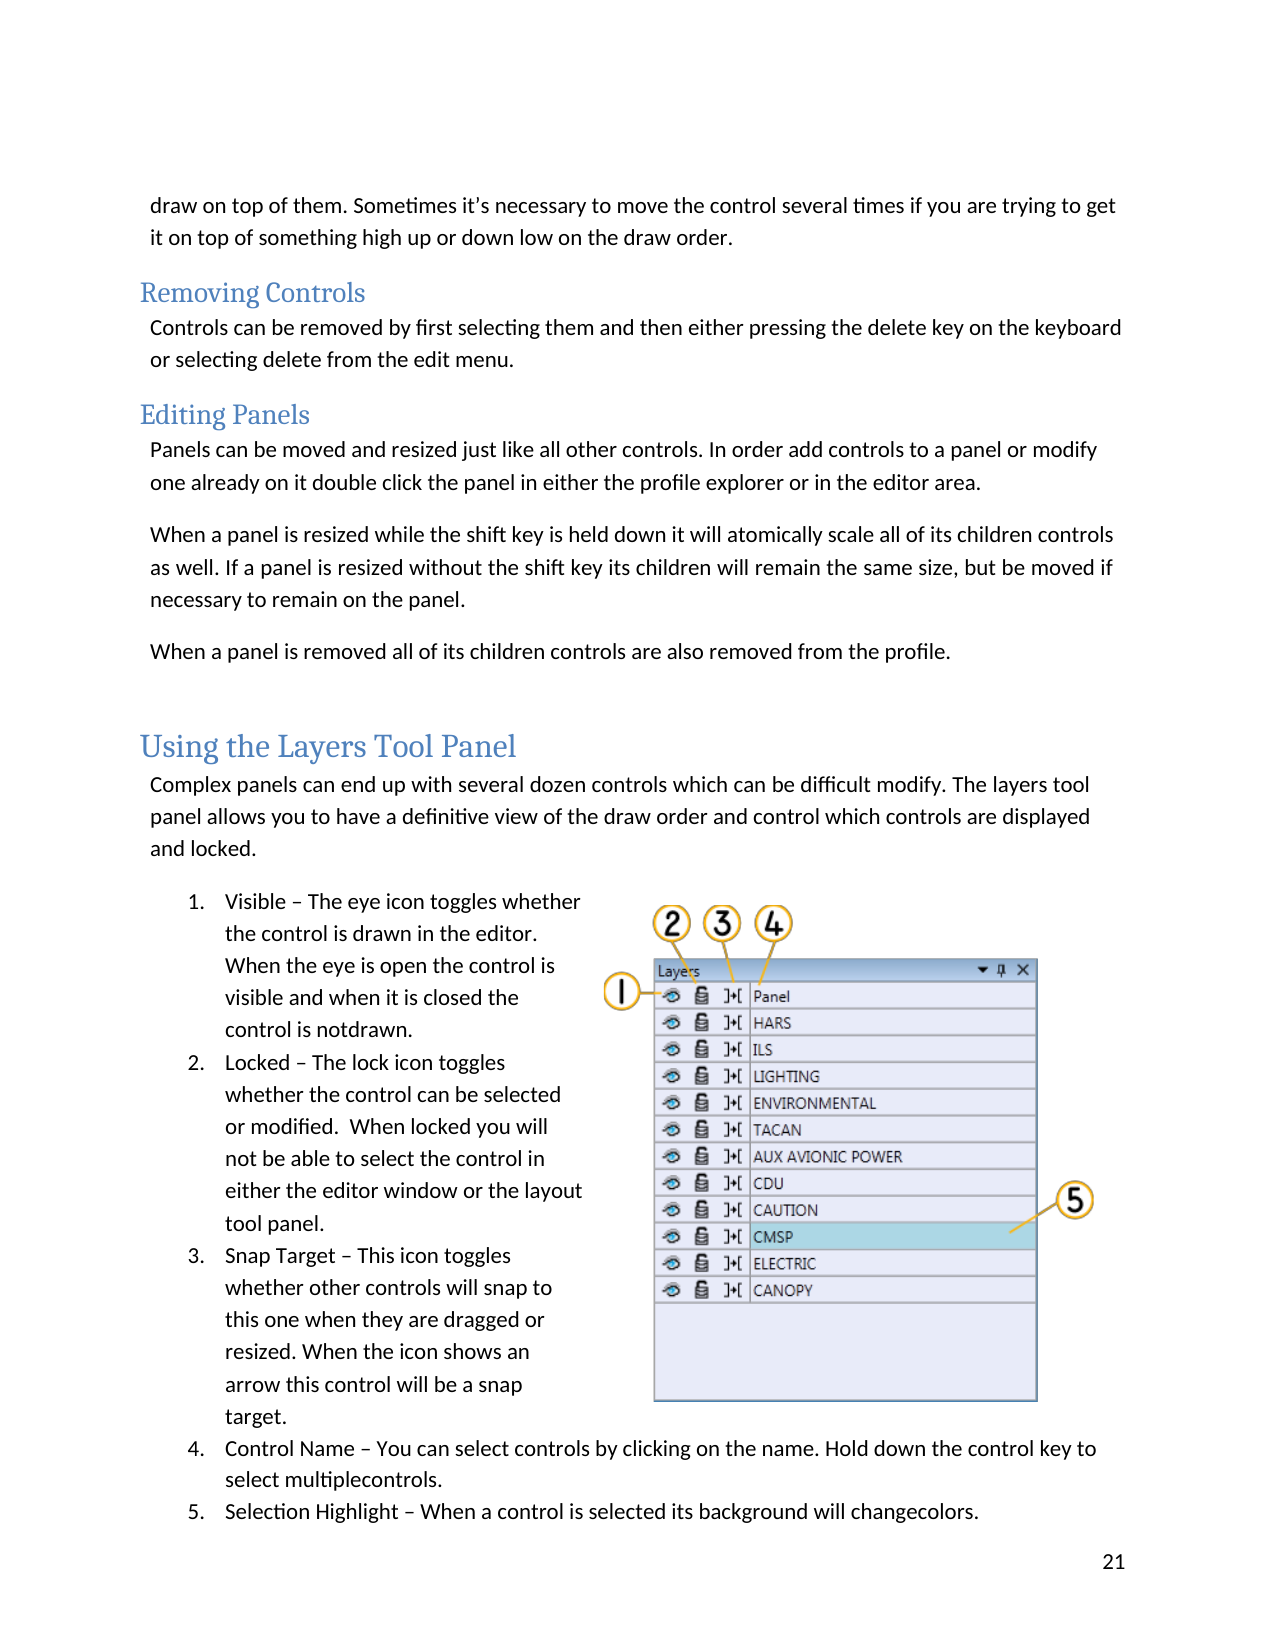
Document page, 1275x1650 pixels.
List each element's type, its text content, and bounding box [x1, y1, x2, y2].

subtitle Removing Controls [139, 276, 1137, 310]
subtitle Editing Panels [139, 398, 1137, 432]
text When a panel is removed all of its children controls are also removed from the profile. [150, 637, 1137, 666]
list Control Name – You can select controls by clicking on the name. Hold down the control key to select multiplecontrols. [187, 1434, 1103, 1494]
text Controls can be removed by first selecting them and then either pressing the delete key on the keyboard or selecting delete from the edit menu. [150, 313, 1126, 373]
list Visible – The eye icon toggles whether the control is drawn in the editor. When the eye is open the control is visible and when it is closed the control is notdrawn. [187, 887, 582, 1044]
list Snap Target – This icon toggles whether other controls will snap to this one when they are dragged or resized. When the icon shows an arrow this control will be a snap target. [187, 1241, 553, 1430]
text When a panel is resized while the shift key is held down it will atomically scale all of its children controls as well. If a panel is resized without the shift key its children will remain the same size, but be moved if necessary to remain on the panel. [150, 520, 1116, 613]
list Locked – The lock icon toggles whether the control can be selected or modified. When locked you will not be able to select the control in either the editor window or the layout tool panel. [187, 1048, 584, 1237]
text Panels can be moved and resized just like all other controls. In order add controls to a panel or modify one already on it double click the panel in either the profile explorer or in the editor area. [150, 436, 1116, 496]
text draw on top of them. Sometimes it’s necessary to move the control several times if you are trying to get it on top of something high up or down low on the draw order. [150, 191, 1123, 252]
subtitle Using the Layers Tool Panel [139, 727, 1137, 765]
picture [603, 905, 1094, 1402]
text Complex panels can end up with several dozen controls which can be difficult modify. The layers tool panel allows you to have a definitive view of the draw order and control which controls are displayed and locked. [150, 770, 1093, 862]
list Selection Highlight – When a control is selected its background will changecolors. [187, 1497, 1137, 1525]
